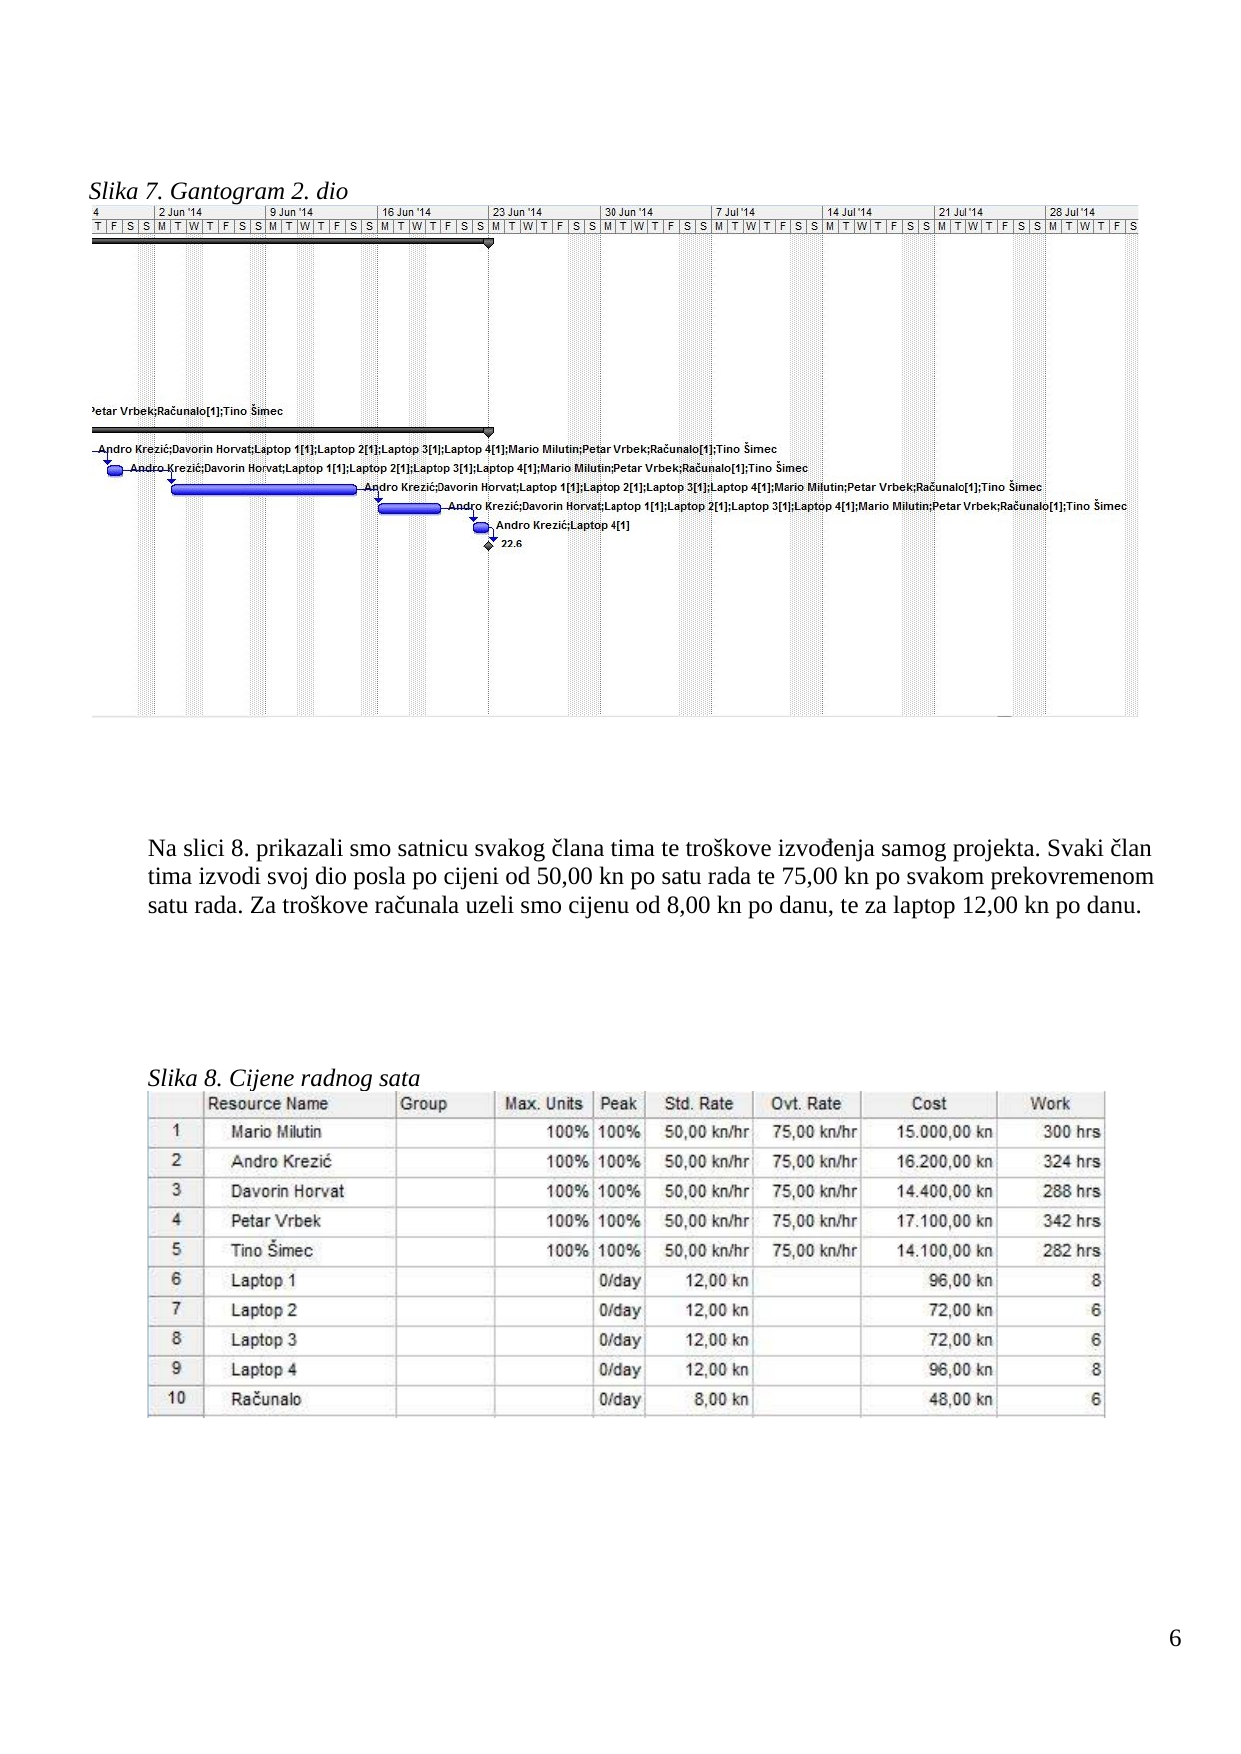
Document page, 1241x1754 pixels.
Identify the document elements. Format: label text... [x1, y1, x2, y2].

text Slika 7. Gantogram 2. dio [88, 176, 1181, 205]
text Na slici 8. prikazali smo satnicu svakog člana tima te troškove izvođenja samog projekta. Svaki član tima izvodi svoj dio posla po cijeni od 50,00 kn po satu rada te 75,00 kn po svakom prekovremenom satu rada. Za troškove računala uzeli smo cijenu od 8,00 kn po danu, te za laptop 12,00 kn po danu. [148, 833, 1181, 919]
text Slika 8. Cijene radnog sata [148, 1063, 1181, 1091]
picture [147, 1091, 1106, 1418]
picture [88, 205, 1139, 718]
